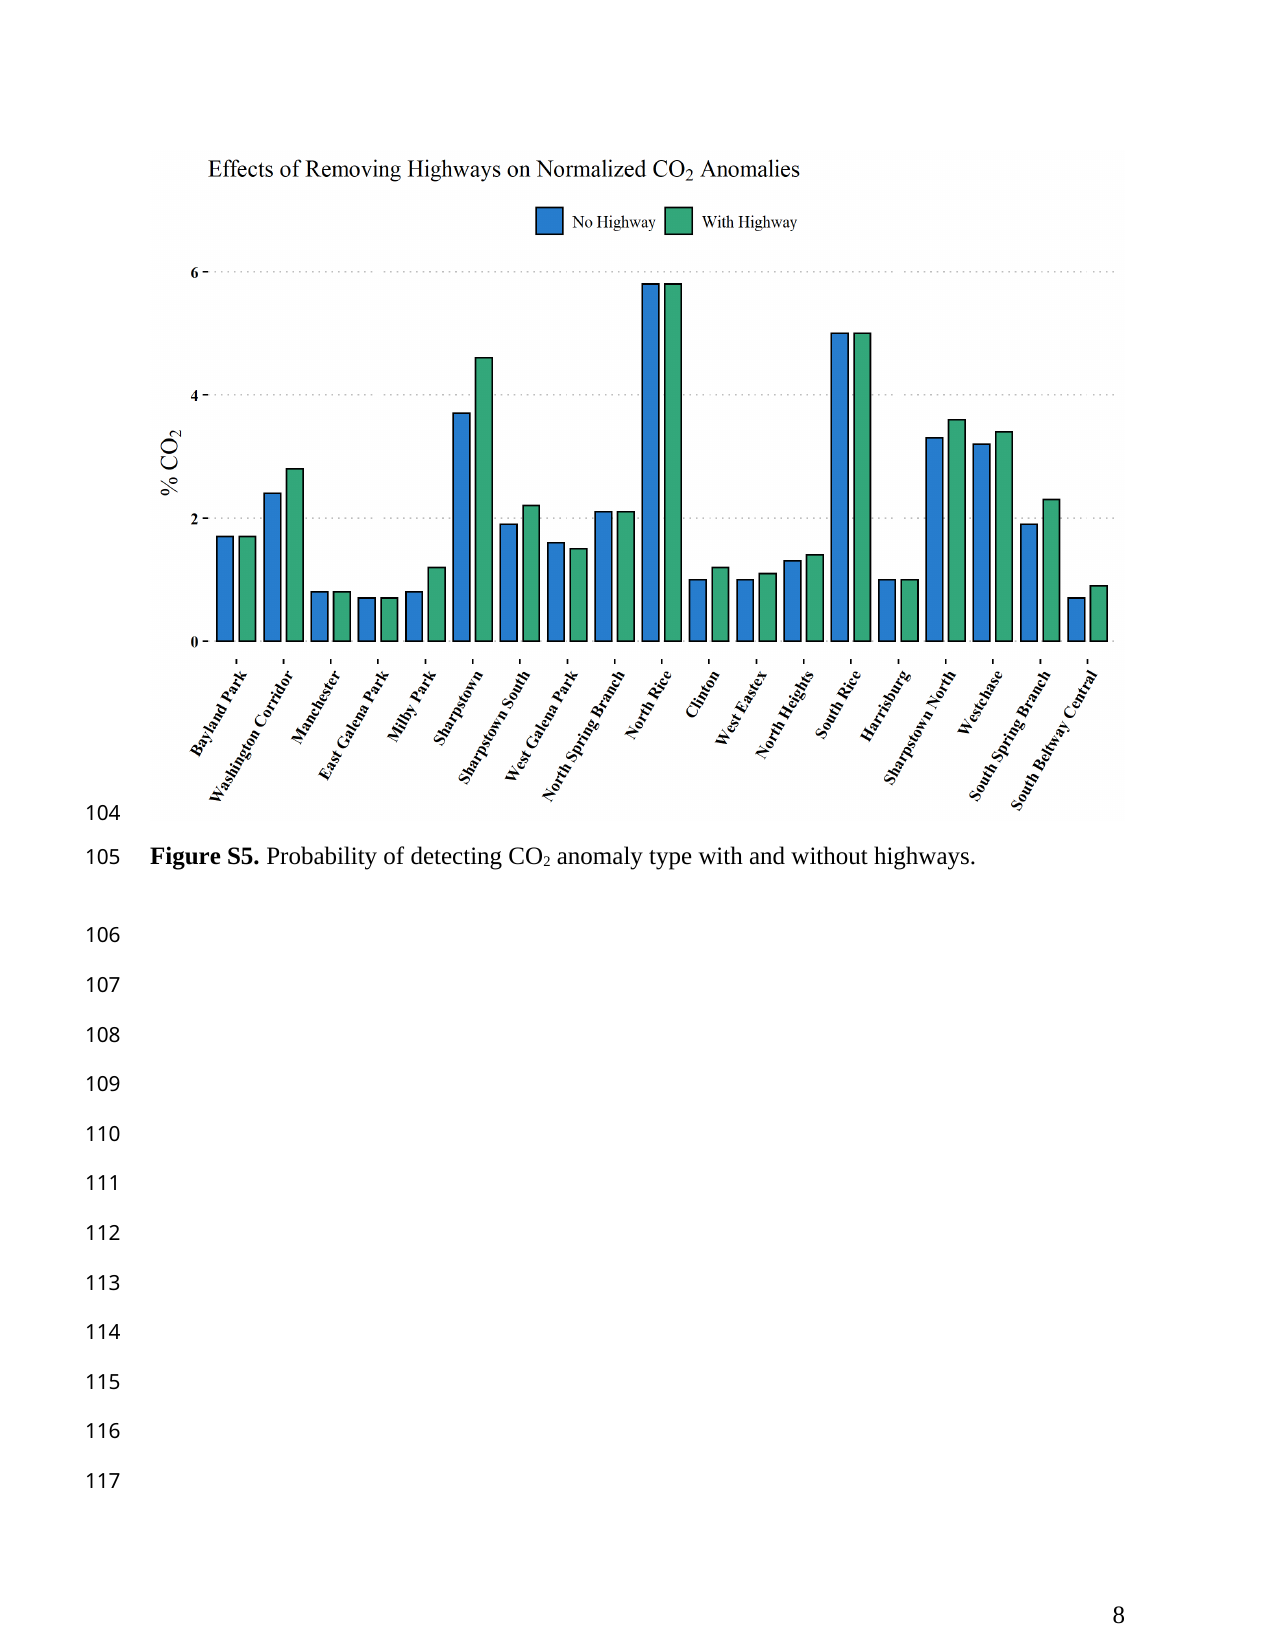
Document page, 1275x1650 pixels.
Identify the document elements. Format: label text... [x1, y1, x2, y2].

text Figure S5. Probability of detecting CO2 anomaly type with and without highways. [150, 841, 1125, 870]
picture [150, 150, 1125, 821]
